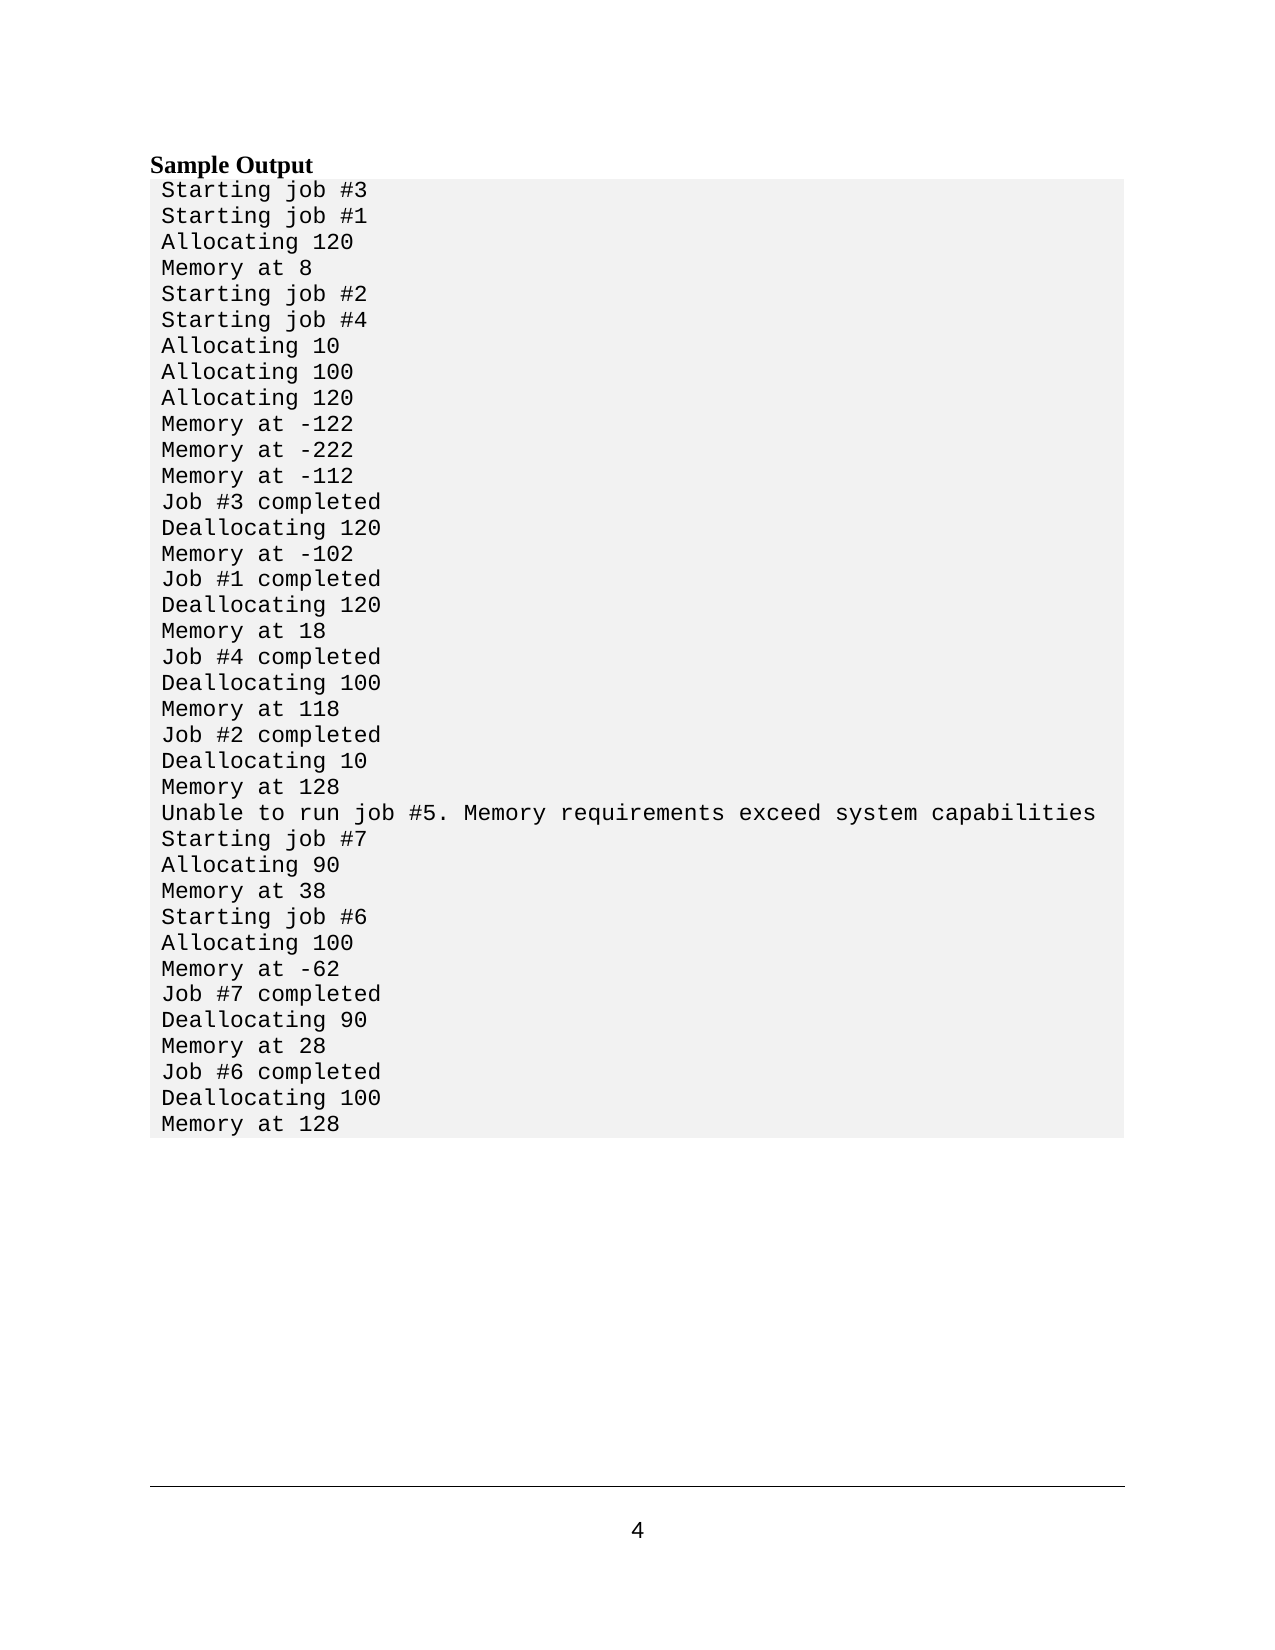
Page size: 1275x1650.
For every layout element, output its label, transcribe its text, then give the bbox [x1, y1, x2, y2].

text Sample Output [150, 150, 1125, 179]
table_header Starting job #3 Starting job #1 Allocating 120 Memory at 8 Starting job #2 Starting job #4 Allocating 10 Allocating 100 Allocating 120 Memory at -122 Memory at -222 Memory at -112 Job #3 completed Deallocating 120 Memory at -102 Job #1 completed Deallocating 120 Memory at 18 Job #4 completed Deallocating 100 Memory at 118 Job #2 completed Deallocating 10 Memory at 128 Unable to run job #5. Memory requirements exceed system capabilities Starting job #7 Allocating 90 Memory at 38 Starting job #6 Allocating 100 Memory at -62 Job #7 completed Deallocating 90 Memory at 28 Job #6 completed Deallocating 100 Memory at 128 [150, 179, 1124, 1138]
